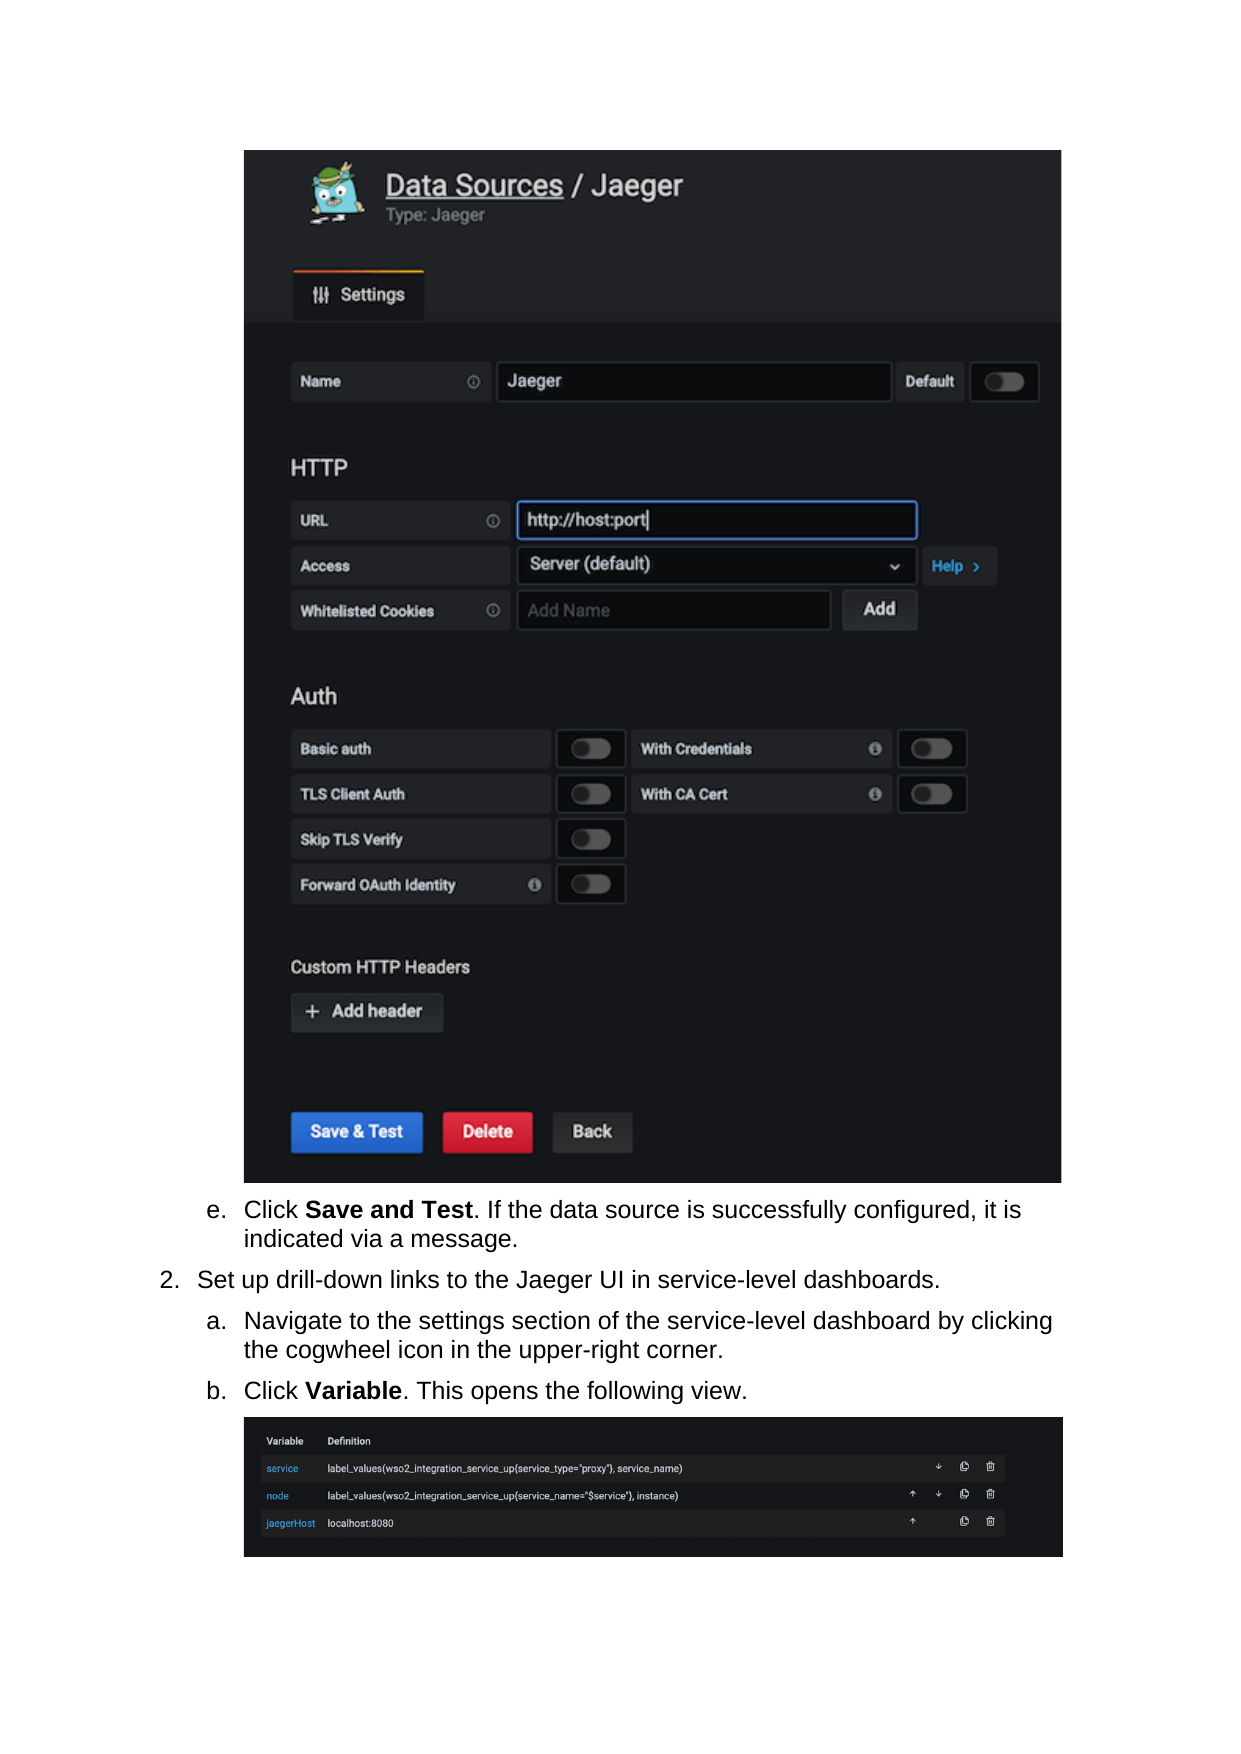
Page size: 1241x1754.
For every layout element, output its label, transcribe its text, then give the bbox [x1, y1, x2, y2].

list Click Variable. This opens the following view. [206, 1376, 1090, 1405]
list Navigate to the settings section of the service-level dashboard by clicking the cogwheel icon in the upper-right corner. [206, 1306, 1090, 1364]
picture [243, 1417, 1063, 1557]
picture [243, 150, 1062, 1183]
list Set up drill-down links to the Jaeger UI in service-level dashboards. [159, 1265, 1090, 1294]
list Click Save and Test. If the data source is successfully configured, it is indicated via a message. [206, 1195, 1090, 1252]
